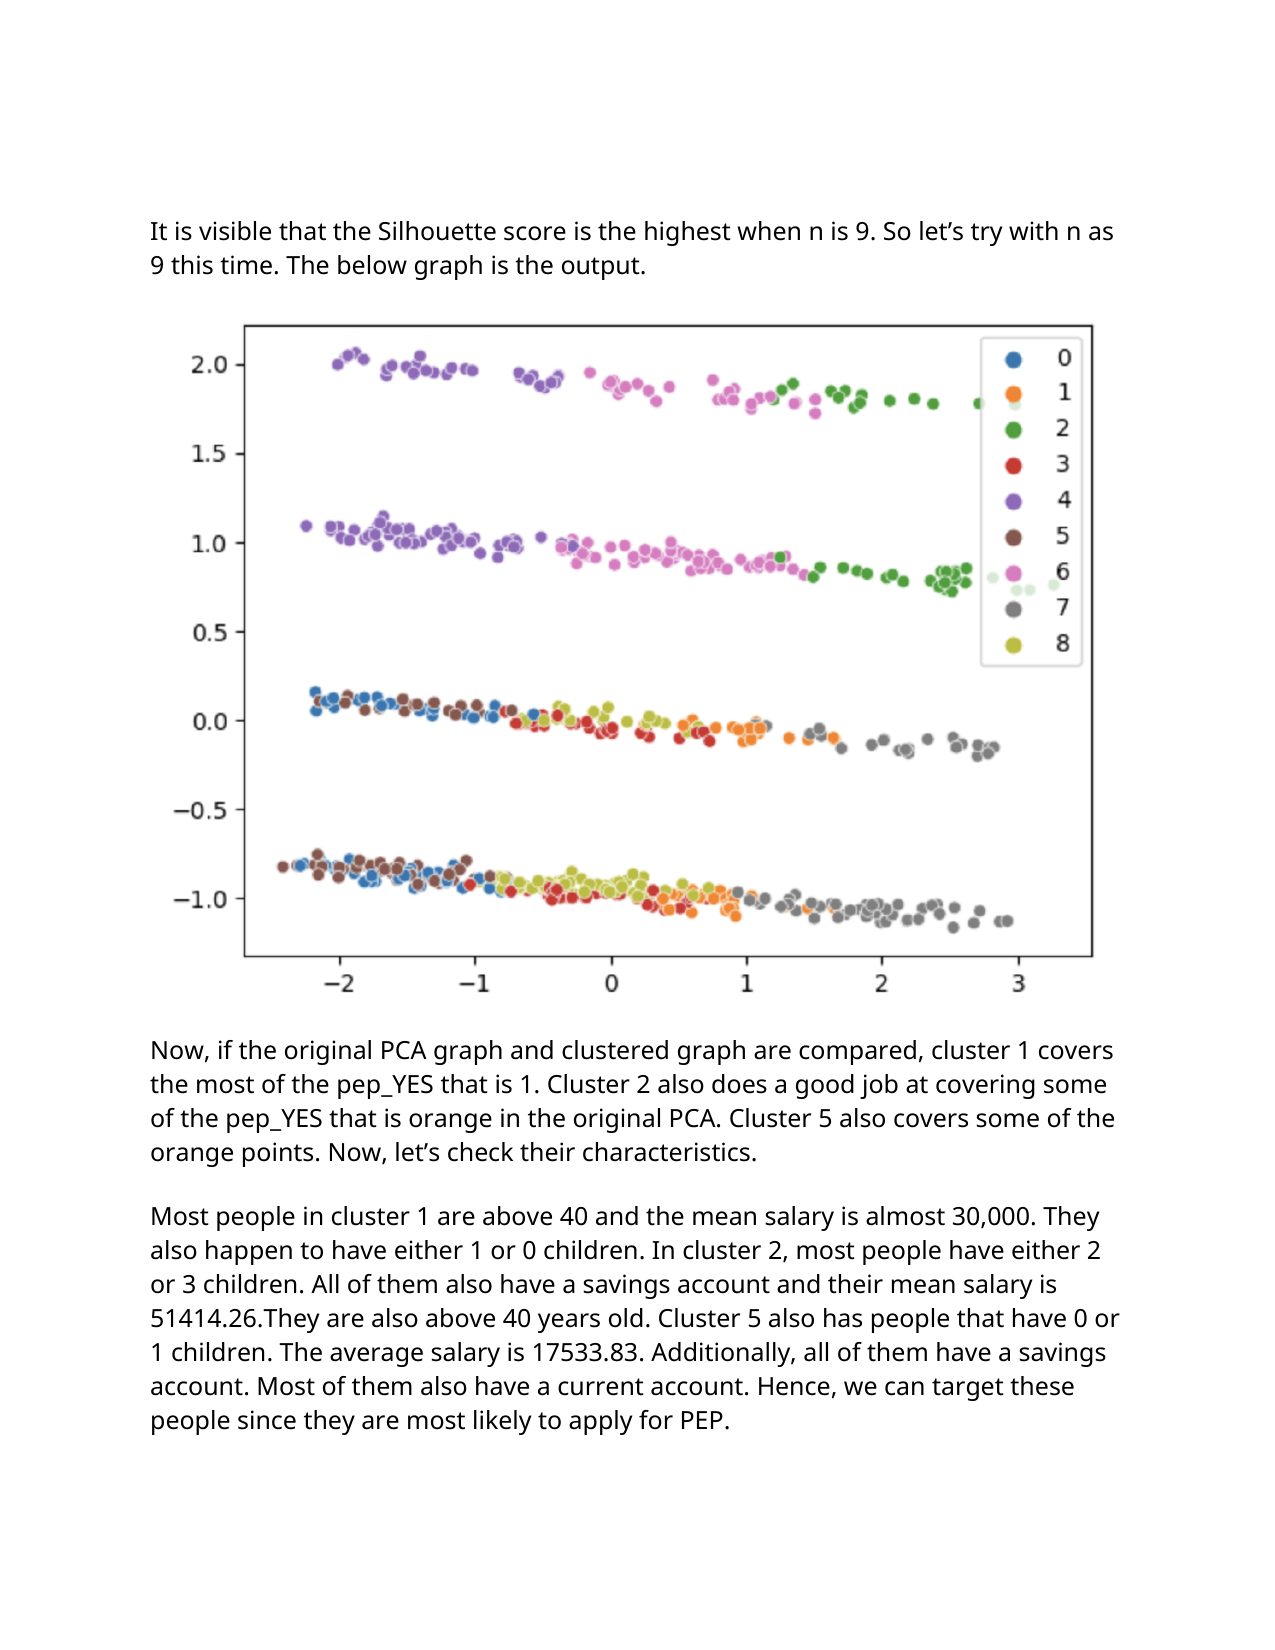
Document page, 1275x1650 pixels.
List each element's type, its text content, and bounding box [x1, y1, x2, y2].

text It is visible that the Silhouette score is the highest when n is 9. So let’s try with n as 9 this time. The below graph is the output. [150, 213, 1125, 281]
text Now, if the original PCA graph and clustered graph are compared, cluster 1 covers the most of the pep_YES that is 1. Cluster 2 also does a good job at covering some of the pep_YES that is orange in the original PCA. Cluster 5 also covers some of the orange points. Now, let’s check their characteristics. [150, 1033, 1125, 1169]
text Most people in cluster 1 are above 40 and the mean salary is almost 30,000. They also happen to have either 1 or 0 children. In cluster 2, most people have either 2 or 3 children. All of them also have a savings account and their mean salary is 51414.26.They are also above 40 years old. Cluster 5 also has people that have 0 or 1 children. The average salary is 17533.83. Additionally, all of them have a savings account. Most of them also have a current account. Hence, we can target these people since they are most likely to apply for PEP. [150, 1198, 1125, 1437]
picture [150, 310, 1125, 1004]
